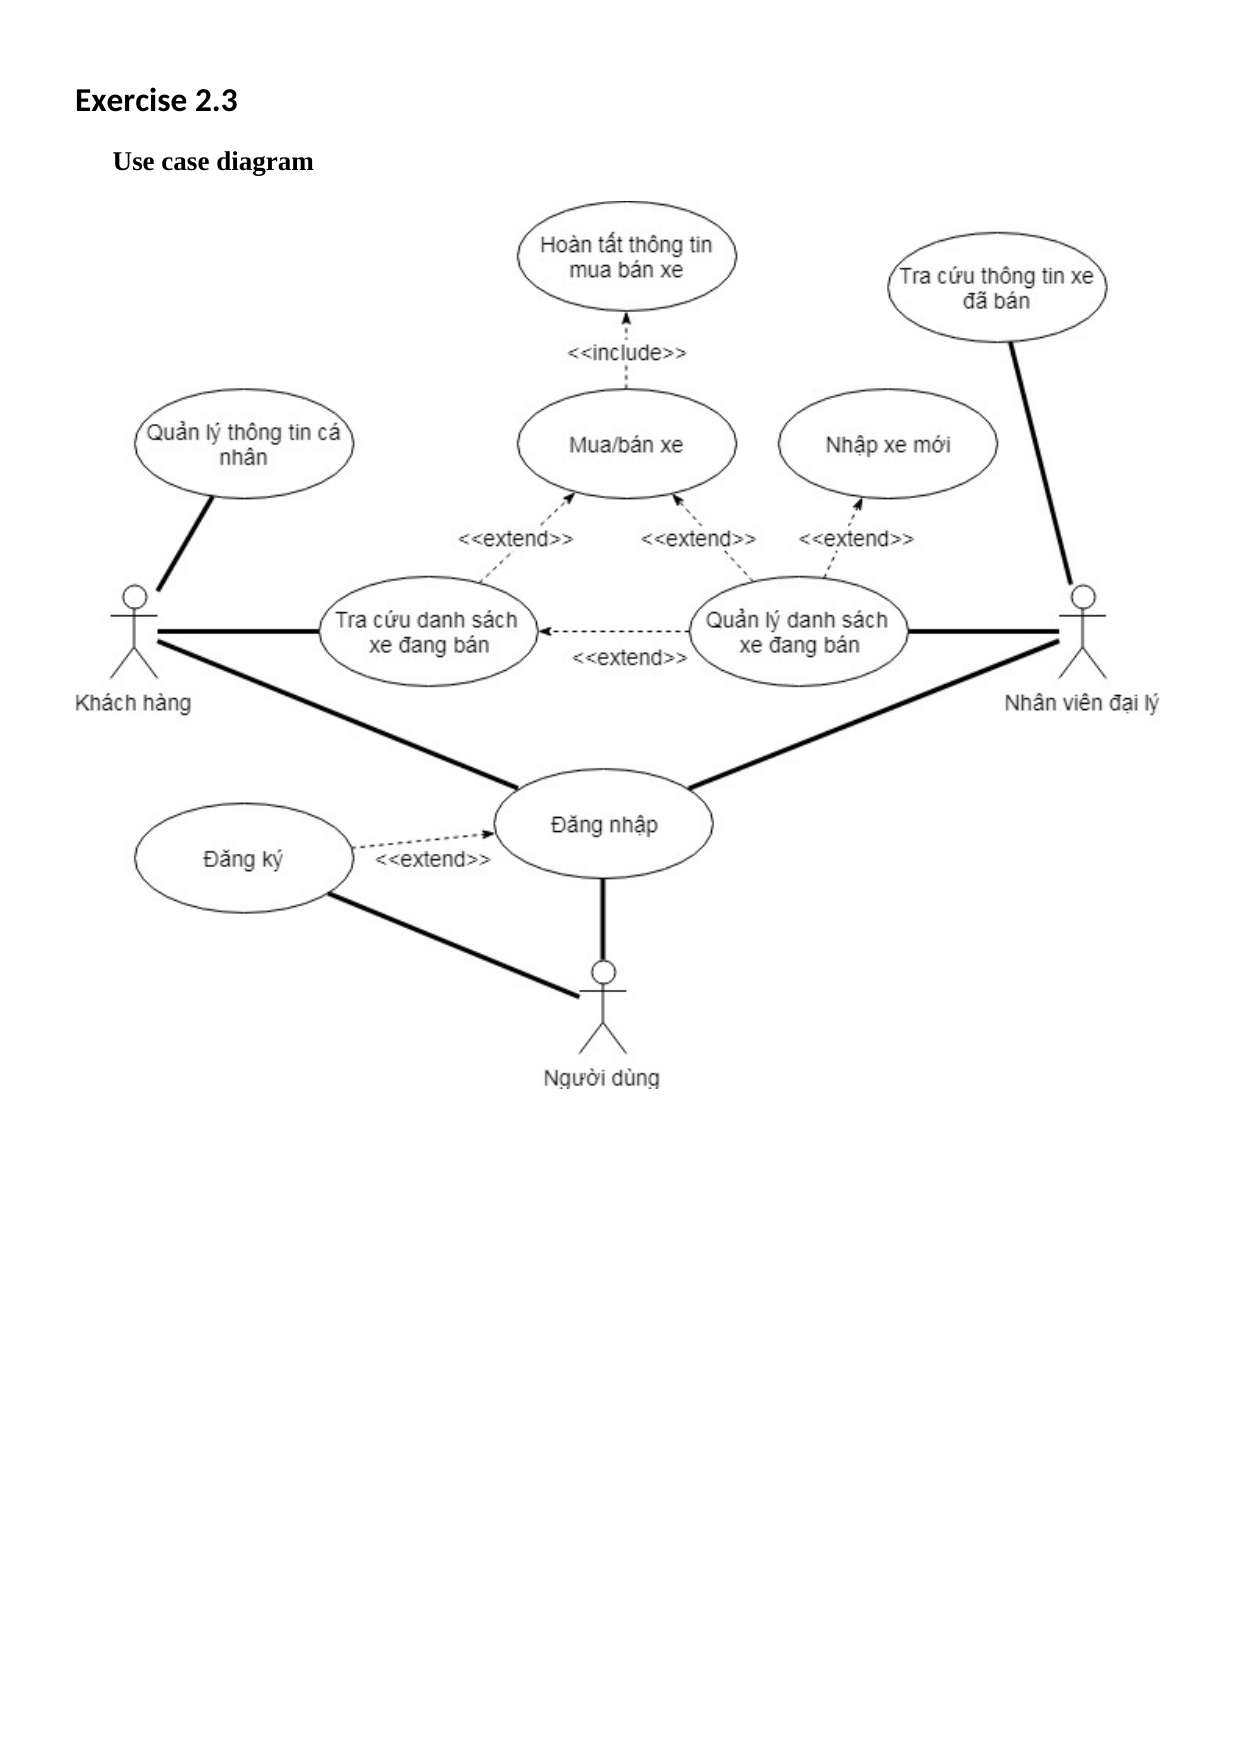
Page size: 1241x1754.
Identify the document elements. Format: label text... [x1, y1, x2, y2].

subtitle Exercise 2.3 [75, 79, 1165, 120]
picture [75, 201, 1161, 1089]
text Use case diagram [75, 145, 1165, 176]
